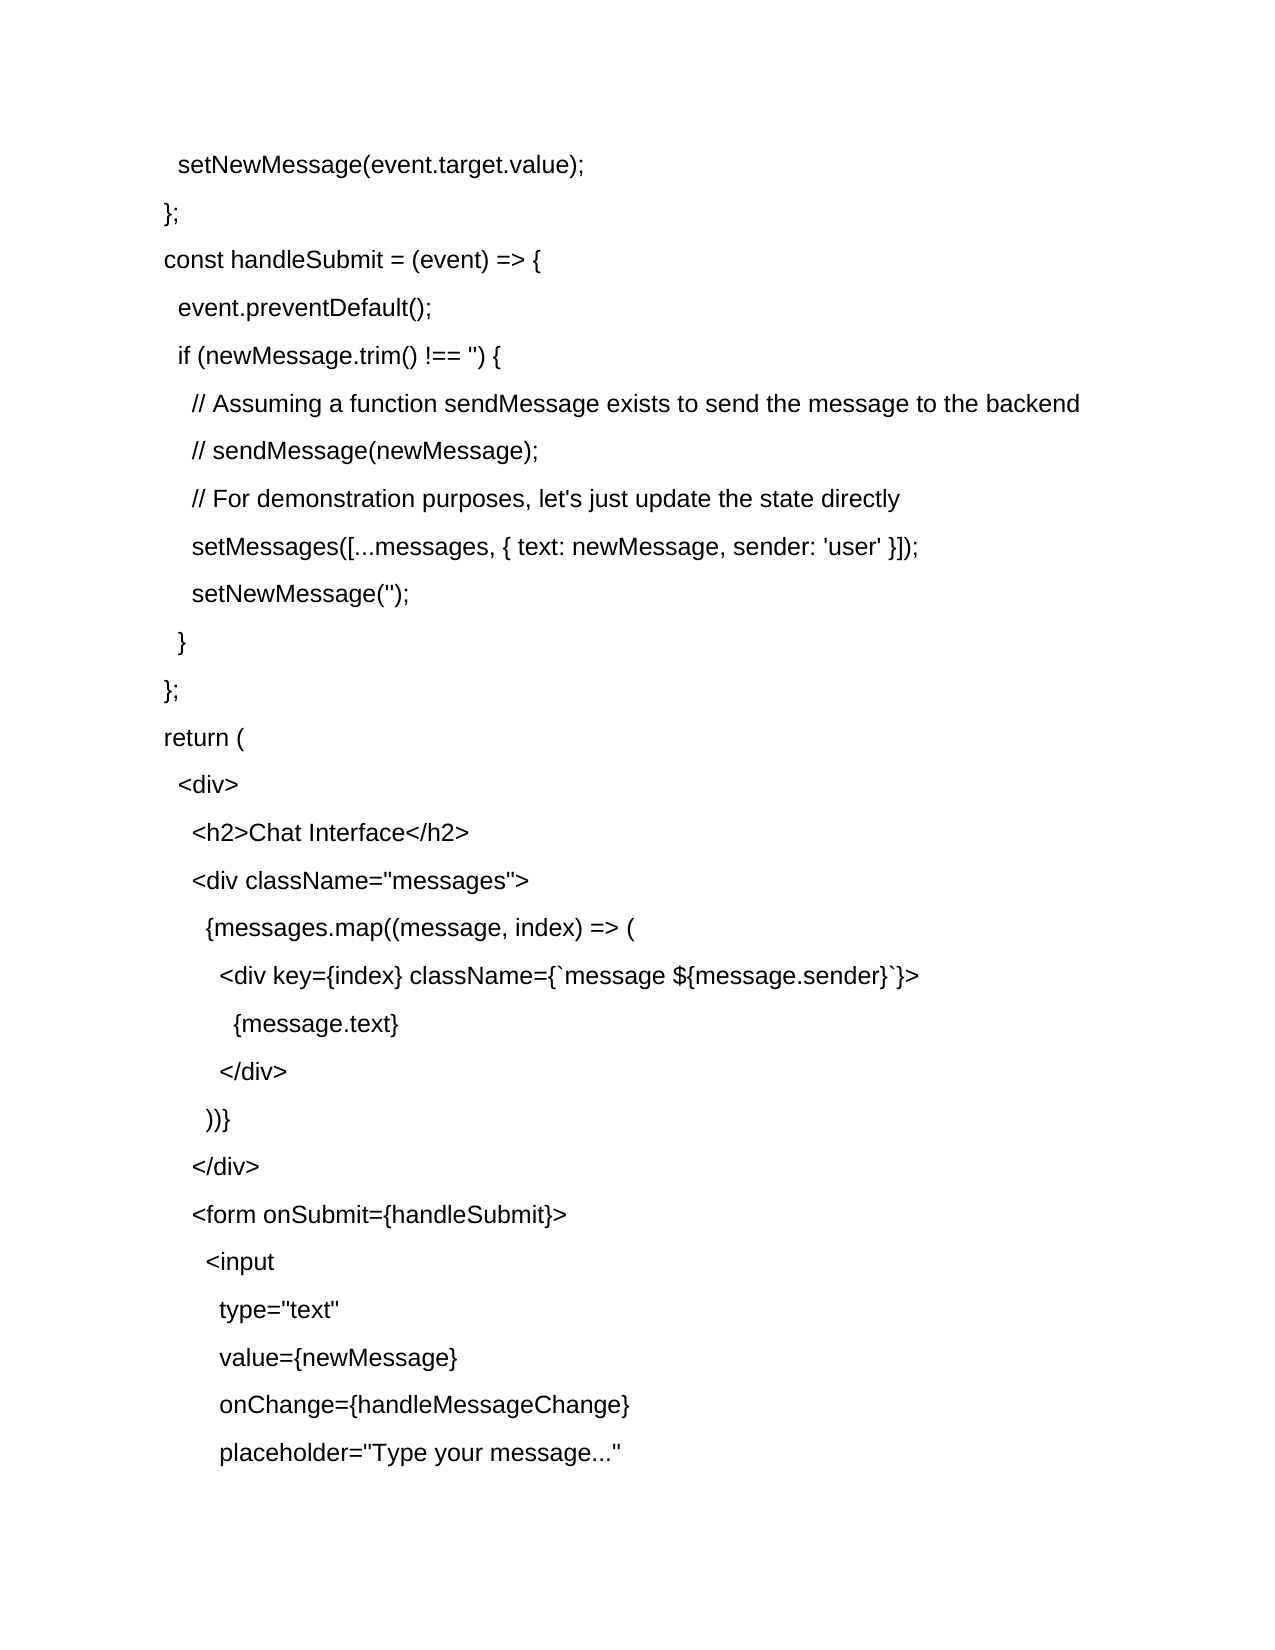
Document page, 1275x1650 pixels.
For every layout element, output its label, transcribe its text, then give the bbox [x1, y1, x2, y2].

text {messages.map((message, index) => ( [150, 913, 1125, 942]
text setNewMessage(''); [150, 579, 1125, 608]
text </div> [150, 1152, 1125, 1181]
text onChange={handleMessageChange} [150, 1390, 1125, 1419]
text }; [150, 675, 1125, 703]
text }; [150, 198, 1125, 226]
text const handleSubmit = (event) => { [150, 245, 1125, 274]
text // For demonstration purposes, let's just update the state directly [150, 484, 1125, 513]
text </div> [150, 1056, 1125, 1085]
text ))} [150, 1104, 1125, 1133]
text value={newMessage} [150, 1343, 1125, 1371]
text <div key={index} className={`message ${message.sender}`}> [150, 961, 1125, 990]
text placeholder="Type your message..." [150, 1438, 1125, 1467]
text setMessages([...messages, { text: newMessage, sender: 'user' }]); [150, 532, 1125, 560]
text <input [150, 1247, 1125, 1276]
text type="text" [150, 1295, 1125, 1324]
text <div className="messages"> [150, 866, 1125, 894]
text // sendMessage(newMessage); [150, 436, 1125, 465]
text {message.text} [150, 1009, 1125, 1037]
text <form onSubmit={handleSubmit}> [150, 1199, 1125, 1228]
text // Assuming a function sendMessage exists to send the message to the backend [150, 388, 1125, 417]
text return ( [150, 722, 1125, 751]
text } [150, 627, 1125, 656]
text <div> [150, 770, 1125, 799]
text if (newMessage.trim() !== '') { [150, 341, 1125, 369]
text setNewMessage(event.target.value); [150, 150, 1125, 179]
text event.preventDefault(); [150, 293, 1125, 322]
text <h2>Chat Interface</h2> [150, 818, 1125, 847]
